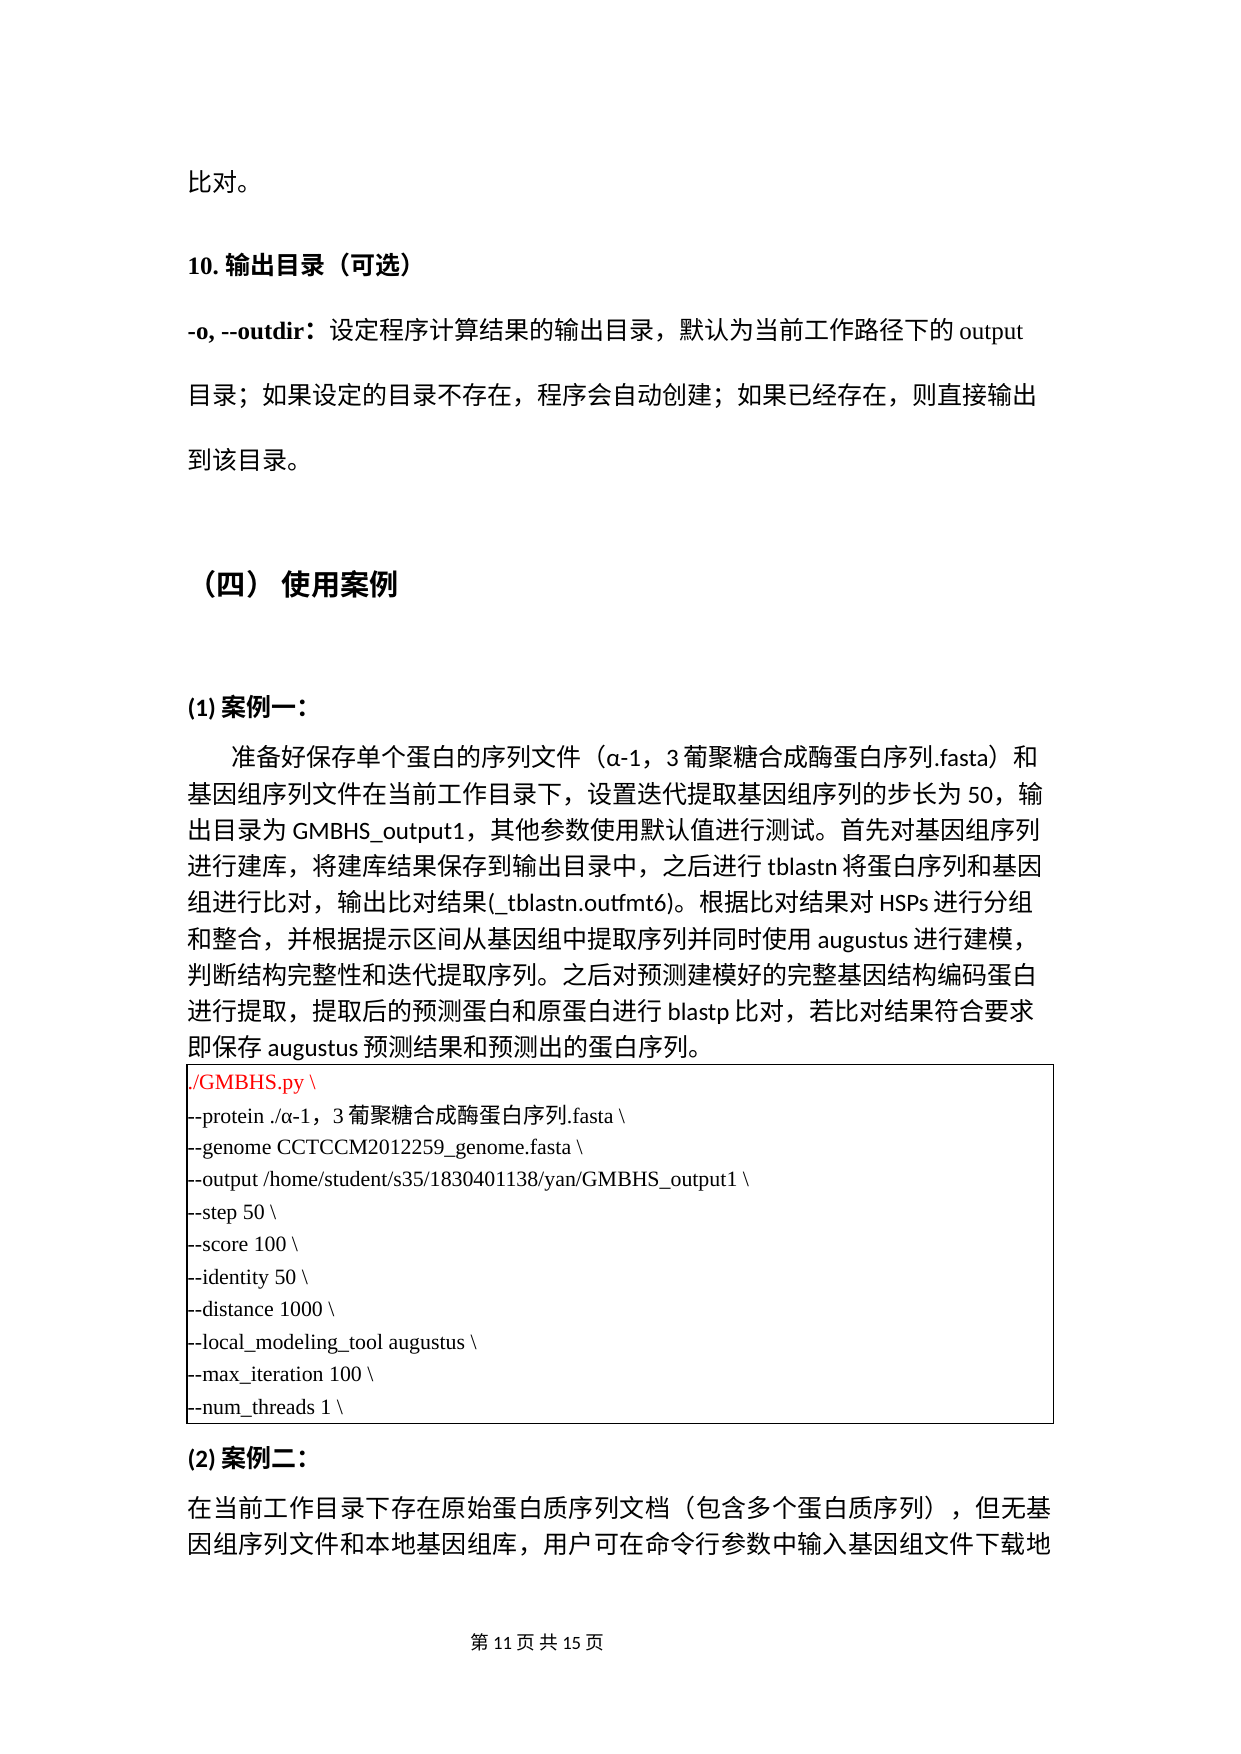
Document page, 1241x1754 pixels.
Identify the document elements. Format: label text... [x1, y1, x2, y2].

subtitle 使用案例 [187, 550, 1053, 615]
text --identity 50 \ [188, 1260, 1053, 1293]
text --max_iteration 100 \ [188, 1358, 1053, 1389]
list 案例二： [187, 1424, 1053, 1489]
text --protein ./α-1，3葡聚糖合成酶蛋白序列.fasta \ [188, 1098, 1053, 1130]
list 案例一： [187, 673, 1053, 738]
text --output /home/student/s35/1830401138/yan/GMBHS_output1 \ [188, 1163, 1053, 1195]
text --genome CCTCCM2012259_genome.fasta \ [188, 1130, 1053, 1163]
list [187, 162, 1053, 198]
text --step 50 \ [188, 1195, 1053, 1228]
list 准备好保存单个蛋白的序列文件（α-1，3葡聚糖合成酶蛋白序列.fasta）和基因组序列文件在当前工作目录下，设置迭代提取基因组序列的步长为50，输出目录为GMBHS_output1，其他参数使用默认值进行测试。首先对基因组序列进行建库，将建库结果保存到输出目录中，之后进行tblastn将蛋白序列和基因组进行比对，输出比对结果(_tblastn.outfmt6)。根据比对结果对HSPs进行分组和整合，并根据提示区间从基因组中提取序列并同时使用augustus进行建模，判断结构完整性和迭代提取序列。之后对预测建模好的完整基因结构编码蛋白进行提取，提取后的预测蛋白和原蛋白进行blastp比对，若比对结果符合要求即保存augustus预测结果和预测出的蛋白序列。 [187, 738, 1053, 1064]
text --local_modeling_tool augustus \ [188, 1325, 1053, 1358]
text --distance 1000 \ [188, 1293, 1053, 1325]
text --score 100 \ [188, 1228, 1053, 1260]
text ./GMBHS.py \ [188, 1065, 1053, 1098]
text -o, --outdir：设定程序计算结果的输出目录，默认为当前工作路径下的output目录；如果设定的目录不存在，程序会自动创建；如果已经存在，则直接输出到该目录。 [187, 296, 1053, 491]
list 输出目录（可选） [187, 231, 1053, 296]
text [187, 1489, 1053, 1561]
text --num_threads 1 \ [188, 1389, 1053, 1423]
